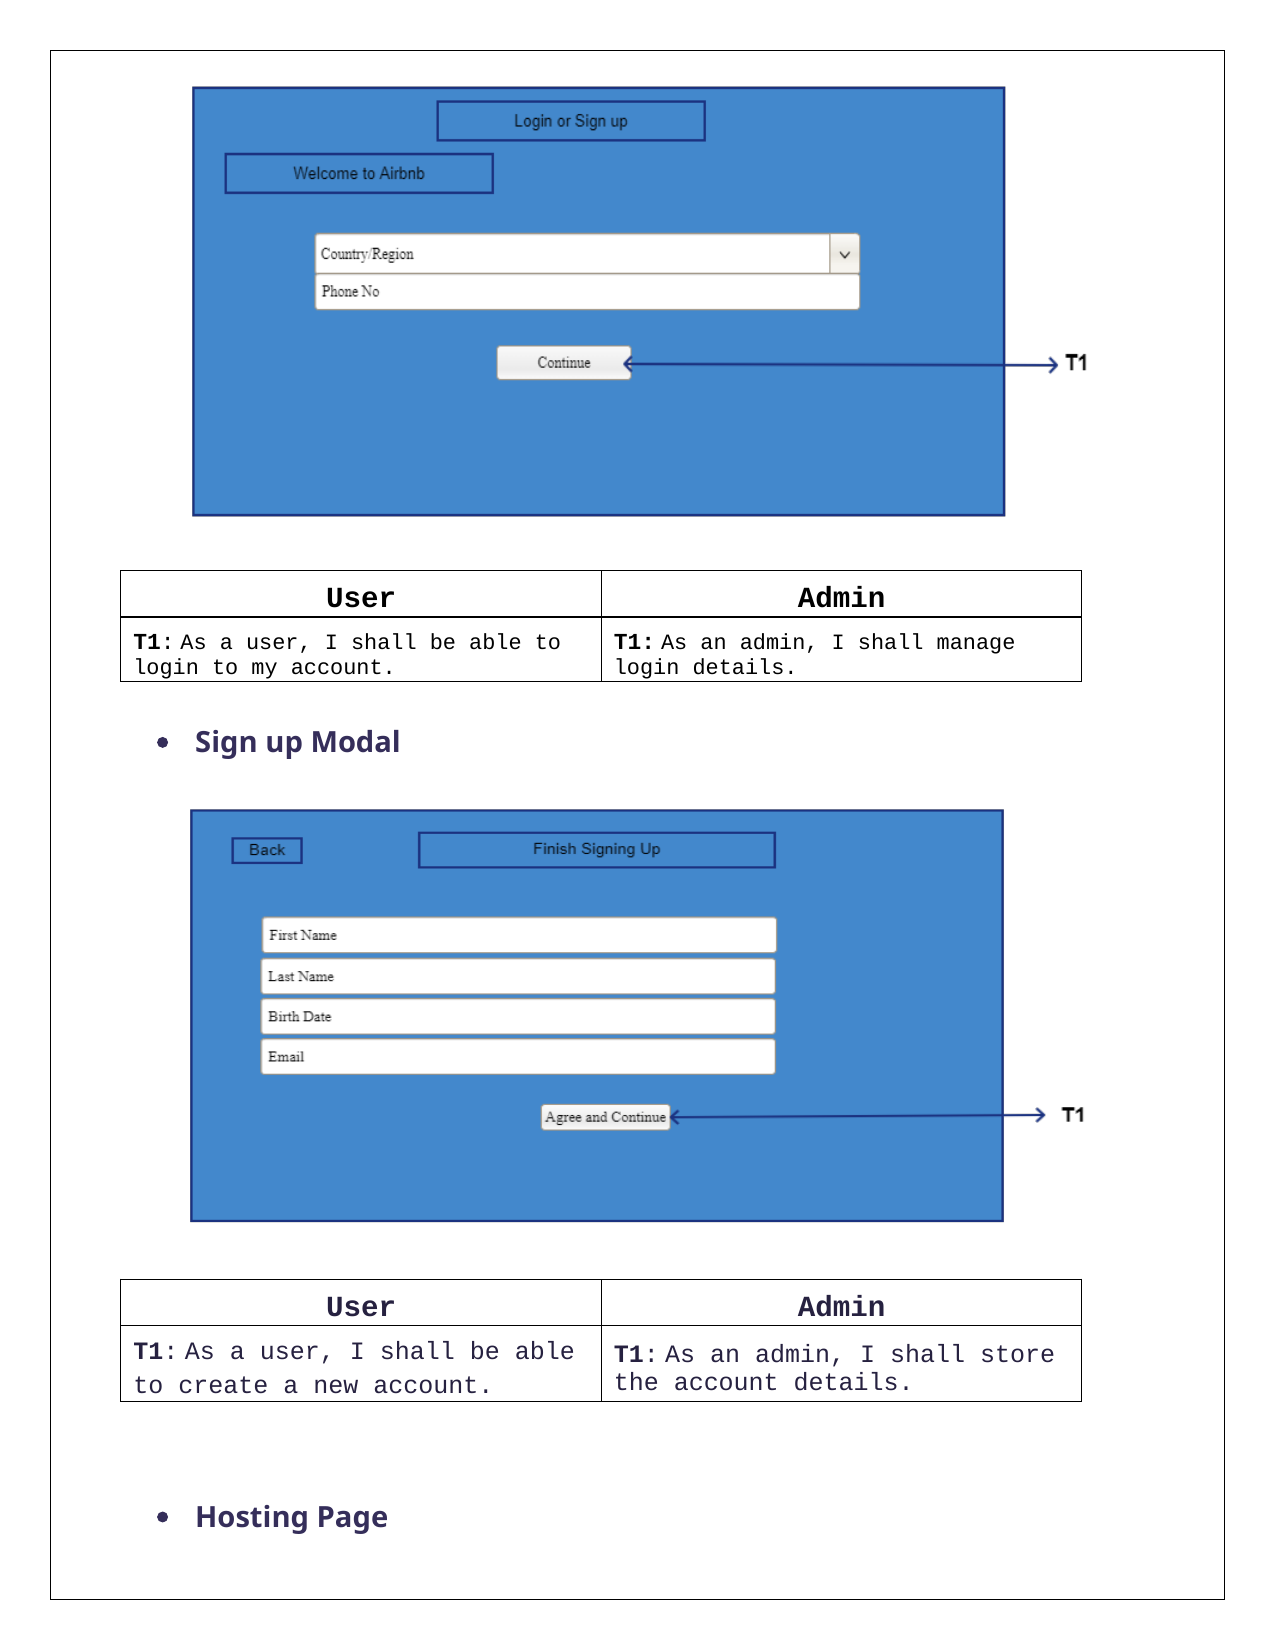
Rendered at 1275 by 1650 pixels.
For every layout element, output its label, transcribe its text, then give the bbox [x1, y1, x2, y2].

table_header Admin [602, 571, 1081, 616]
table_cell T1: As a user, I shall be able to create a new account. [121, 1326, 601, 1401]
table_cell T1: As an admin, I shall store the account details. [602, 1326, 1081, 1401]
picture [184, 800, 1091, 1229]
table_header Admin [602, 1280, 1081, 1325]
table_cell T1: As an admin, I shall manage login details. [602, 618, 1081, 681]
picture [184, 75, 1090, 521]
list Hosting Page [157, 1496, 1155, 1536]
table_cell T1: As a user, I shall be able to login to my account. [121, 618, 601, 681]
table_header User [121, 1280, 601, 1325]
table_header User [121, 571, 601, 616]
list Sign up Modal [157, 721, 1155, 761]
